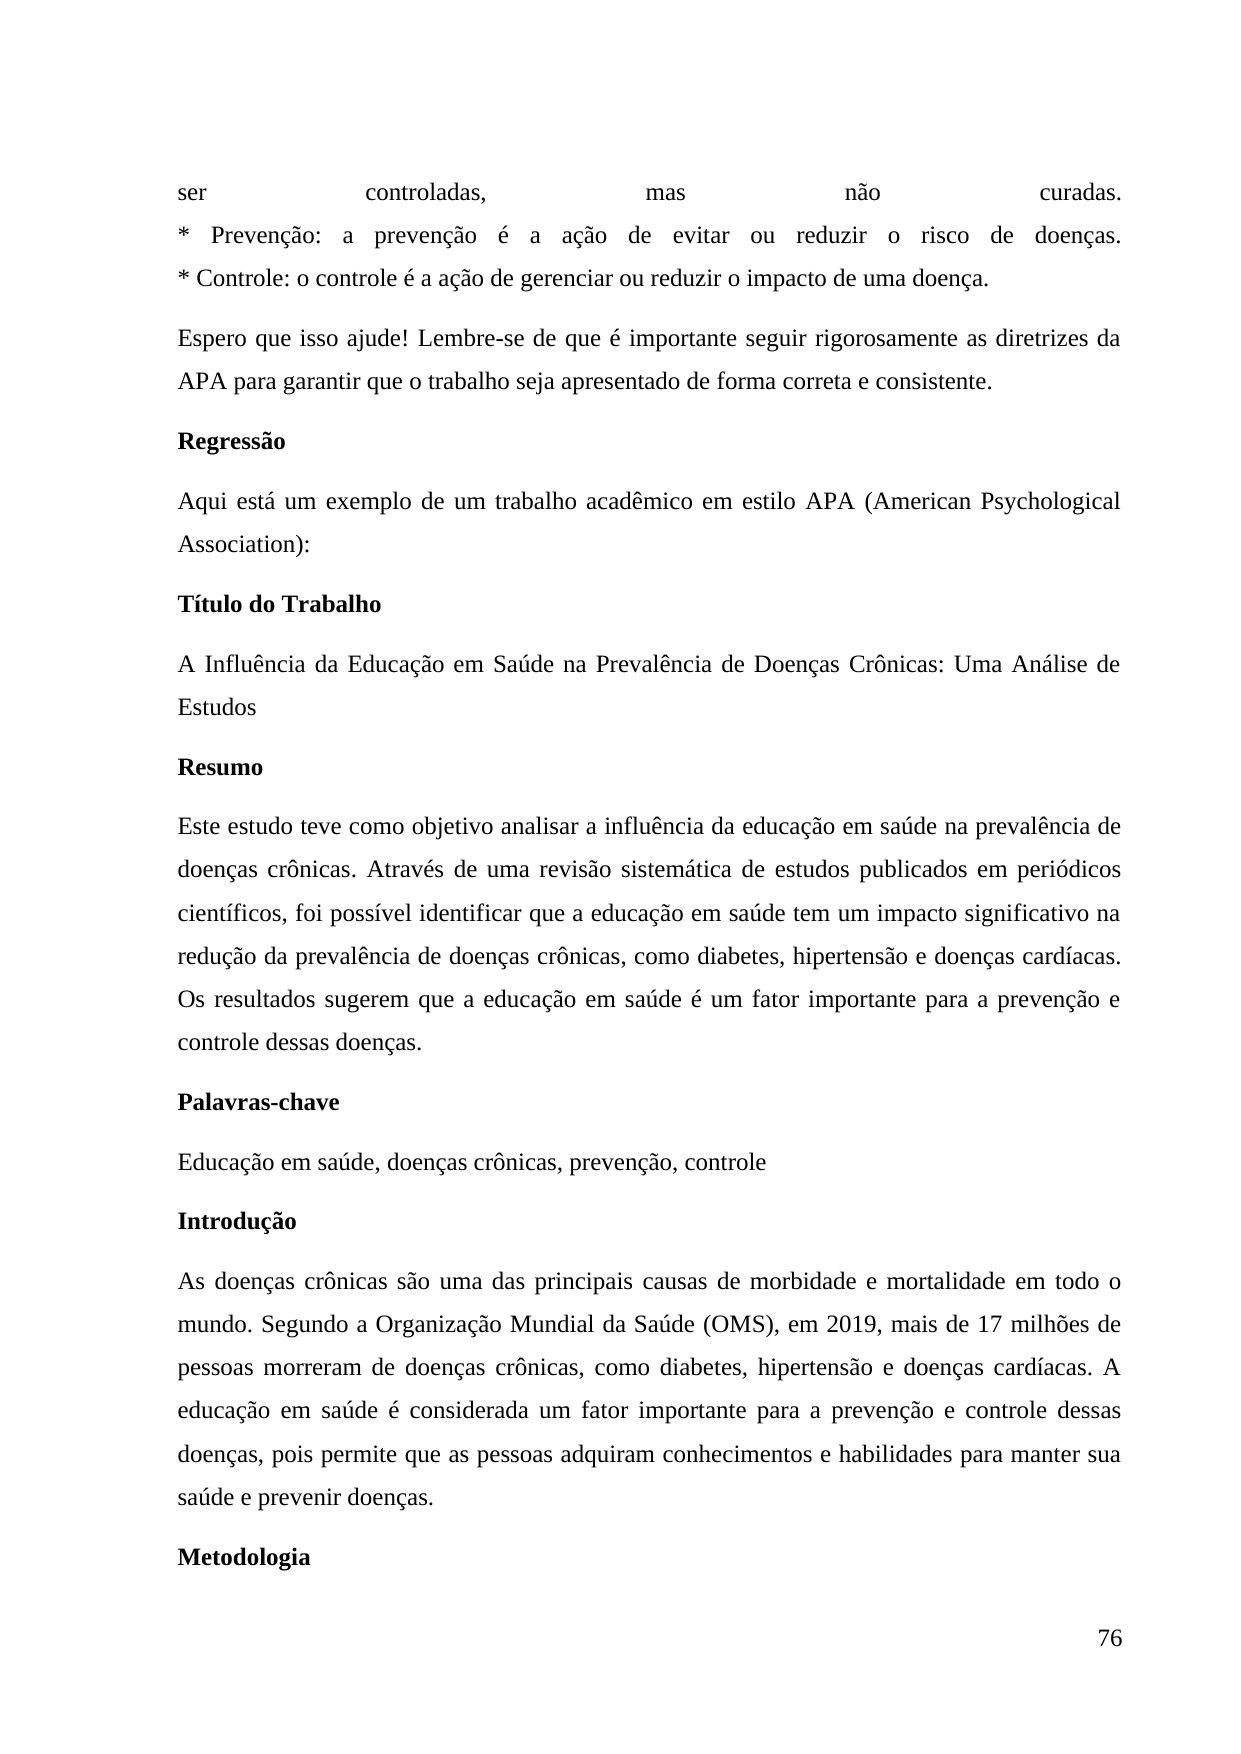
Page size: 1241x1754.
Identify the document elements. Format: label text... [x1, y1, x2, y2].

text Espero que isso ajude! Lembre-se de que é importante seguir rigorosamente as diretrizes da APA para garantir que o trabalho seja apresentado de forma correta e consistente. [177, 323, 1122, 395]
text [177, 177, 1122, 292]
text A Influência da Educação em Saúde na Prevalência de Doenças Crônicas: Uma Análise de Estudos [177, 649, 1122, 721]
text Regressão [177, 426, 1122, 455]
text As doenças crônicas são uma das principais causas de morbidade e mortalidade em todo o mundo. Segundo a Organização Mundial da Saúde (OMS), em 2019, mais de 17 milhões de pessoas morreram de doenças crônicas, como diabetes, hipertensão e doenças cardíacas. A educação em saúde é considerada um fator importante para a prevenção e controle dessas doenças, pois permite que as pessoas adquiram conhecimentos e habilidades para manter sua saúde e prevenir doenças. [177, 1266, 1122, 1511]
text Aqui está um exemplo de um trabalho acadêmico em estilo APA (American Psychological Association): [177, 486, 1122, 558]
text Metodologia [177, 1542, 1122, 1570]
text Resumo [177, 752, 1122, 780]
text Palavras-chave [177, 1087, 1122, 1116]
text Educação em saúde, doenças crônicas, prevenção, controle [177, 1147, 1122, 1175]
text Título do Trabalho [177, 589, 1122, 618]
text Introdução [177, 1206, 1122, 1235]
text Este estudo teve como objetivo analisar a influência da educação em saúde na prevalência de doenças crônicas. Através de uma revisão sistemática de estudos publicados em periódicos científicos, foi possível identificar que a educação em saúde tem um impacto significativo na redução da prevalência de doenças crônicas, como diabetes, hipertensão e doenças cardíacas. Os resultados sugerem que a educação em saúde é um fator importante para a prevenção e controle dessas doenças. [177, 811, 1122, 1056]
